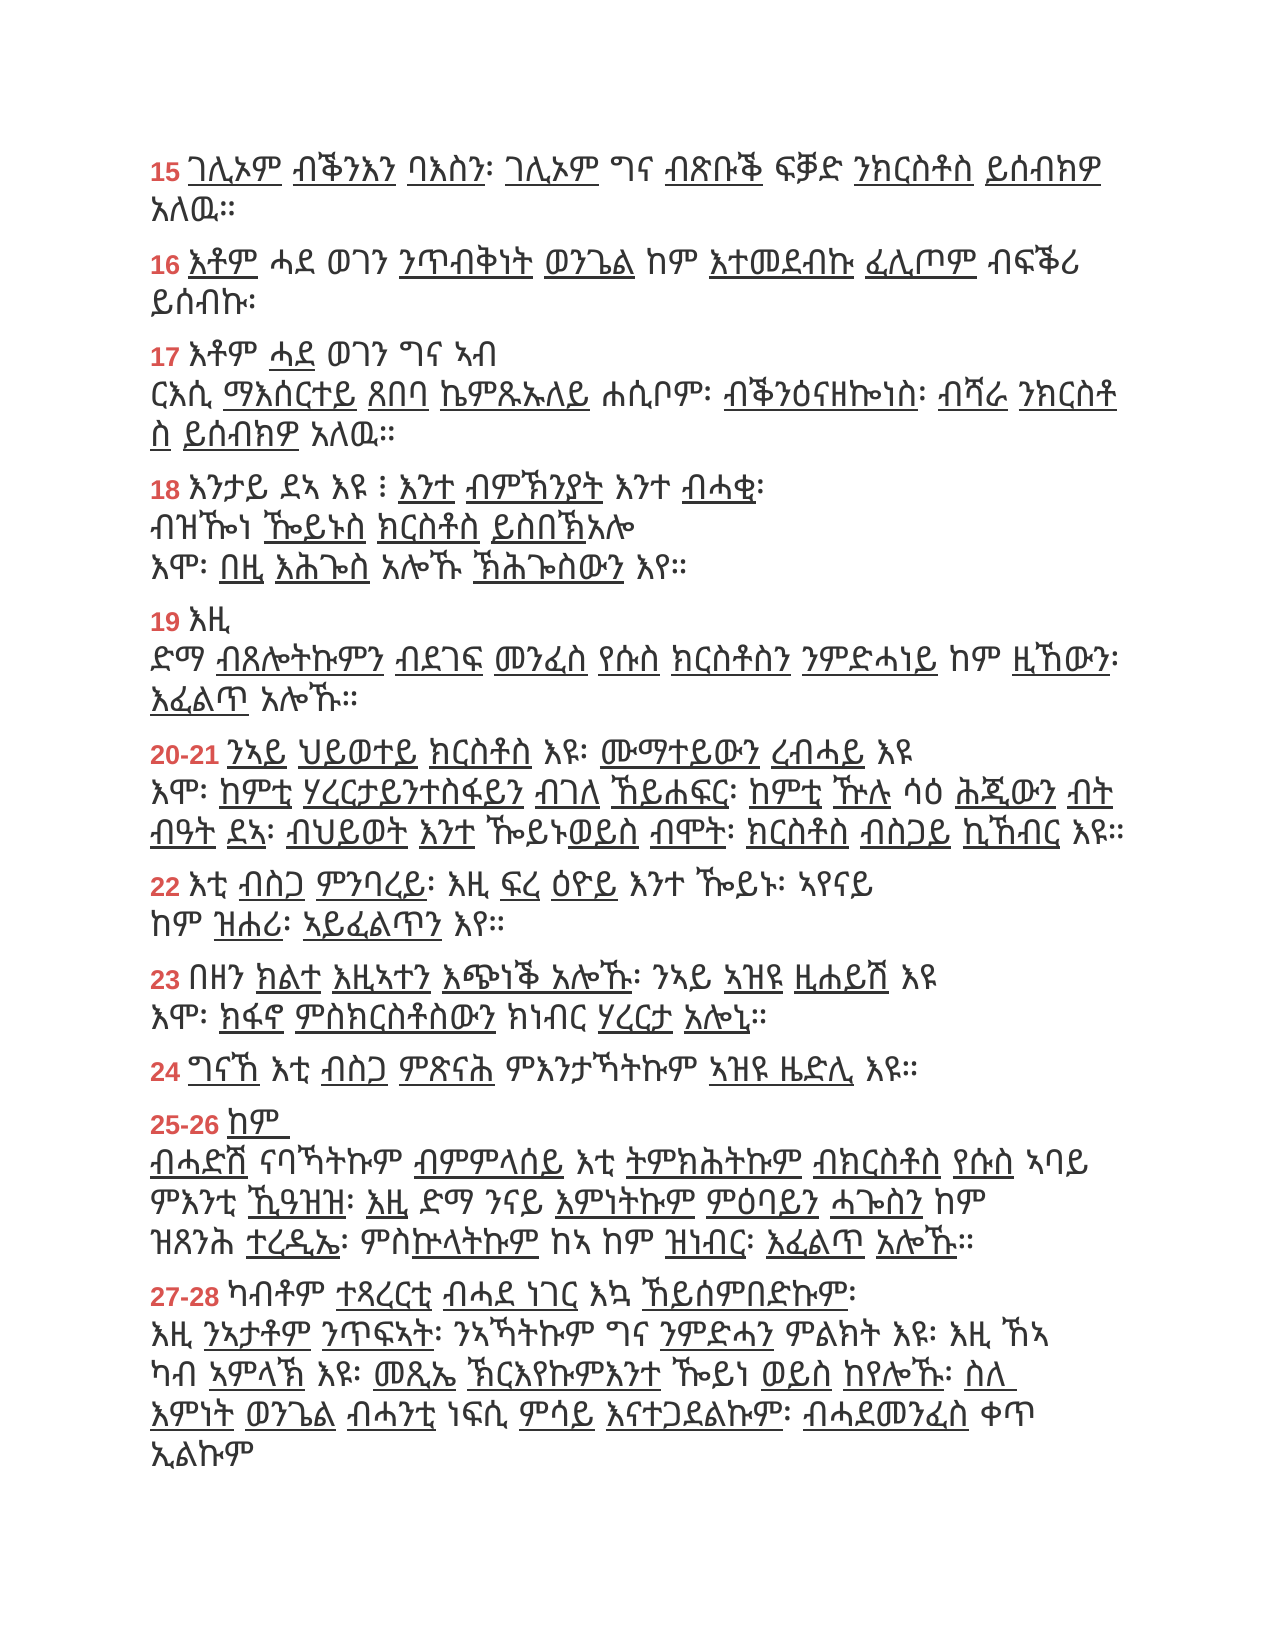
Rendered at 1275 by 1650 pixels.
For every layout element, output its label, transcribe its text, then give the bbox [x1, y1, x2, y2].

text 24 ግናኸ እቲ ብስጋ ምጽናሕ ምእንታኻትኩም ኣዝዩ ዜድሊ እዩ። [150, 1050, 1125, 1090]
text 16 እቶም ሓደ ወገን ንጥብቅነት ወንጌል ከም እተመደብኩ ፈሊጦም ብፍቕሪ ይሰብኩ፡ [150, 242, 1125, 322]
text 19 እዚ ድማ ብጸሎትኩምን ብደገፍ መንፈስ የሱስ ክርስቶስን ንምድሓነይ ከም ዚኸውን፡እፈልጥ አሎኹ። [150, 600, 1125, 720]
text 23 በዘን ክልተ እዚኣተን እጭነቕ አሎኹ፡ ንኣይ ኣዝዩ ዚሐይሽ እዩ እሞ፡ ክፋኖ ምስክርስቶስውን ክነብር ሃረርታ አሎኒ። [150, 957, 1125, 1037]
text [150, 1275, 1125, 1475]
text 15 ገሊኦም ብቕንእን ባእስን፡ ገሊኦም ግና ብጽቡቕ ፍቓድ ንክርስቶስ ይሰብክዎ አለዉ። [150, 150, 1125, 230]
text 25-26 ከም ብሓድሽ ናባኻትኩም ብምምላሰይ እቲ ትምክሕትኩም ብክርስቶስ የሱስ ኣባይ ምእንቲ ኺዓዝዝ፡ እዚ ድማ ንናይ እምነትኩም ምዕባይን ሓጐስን ከም ዝጸንሕ ተረዲኤ፡ ምስኵላትኩም ከኣ ከም ዝነብር፡ እፈልጥ አሎኹ። [150, 1102, 1125, 1262]
text 18 እንታይ ደኣ እዩ ፧ እንተ ብምኽንያት እንተ ብሓቂ፡ ብዝዀነ ዀይኑስ ክርስቶስ ይስበኽአሎ እሞ፡ በዚ እሕጐስ አሎኹ ኽሕጐስውን እየ። [150, 467, 1125, 587]
text 20-21 ንኣይ ህይወተይ ክርስቶስ እዩ፡ ሙማተይውን ረብሓይ እዩ እሞ፡ ከምቲ ሃረርታይንተስፋይን ብገለ ኸይሐፍር፡ ከምቲ ዅሉ ሳዕ ሕጂውን ብትብዓት ደኣ፡ ብህይወት እንተ ዀይኑወይስ ብሞት፡ ክርስቶስ ብስጋይ ኪኸብር እዩ። [150, 732, 1125, 852]
text 17 እቶም ሓደ ወገን ግና ኣብ ርእሲ ማእሰርተይ ጸበባ ኬምጹኡለይ ሐሲቦም፡ ብቕንዕናዘኰነስ፡ ብሻራ ንክርስቶስ ይሰብክዎ አለዉ። [150, 335, 1125, 455]
text 22 እቲ ብስጋ ምንባረይ፡ እዚ ፍረ ዕዮይ እንተ ዀይኑ፡ ኣየናይ ከም ዝሐሪ፡ ኣይፈልጥን እየ። [150, 865, 1125, 945]
